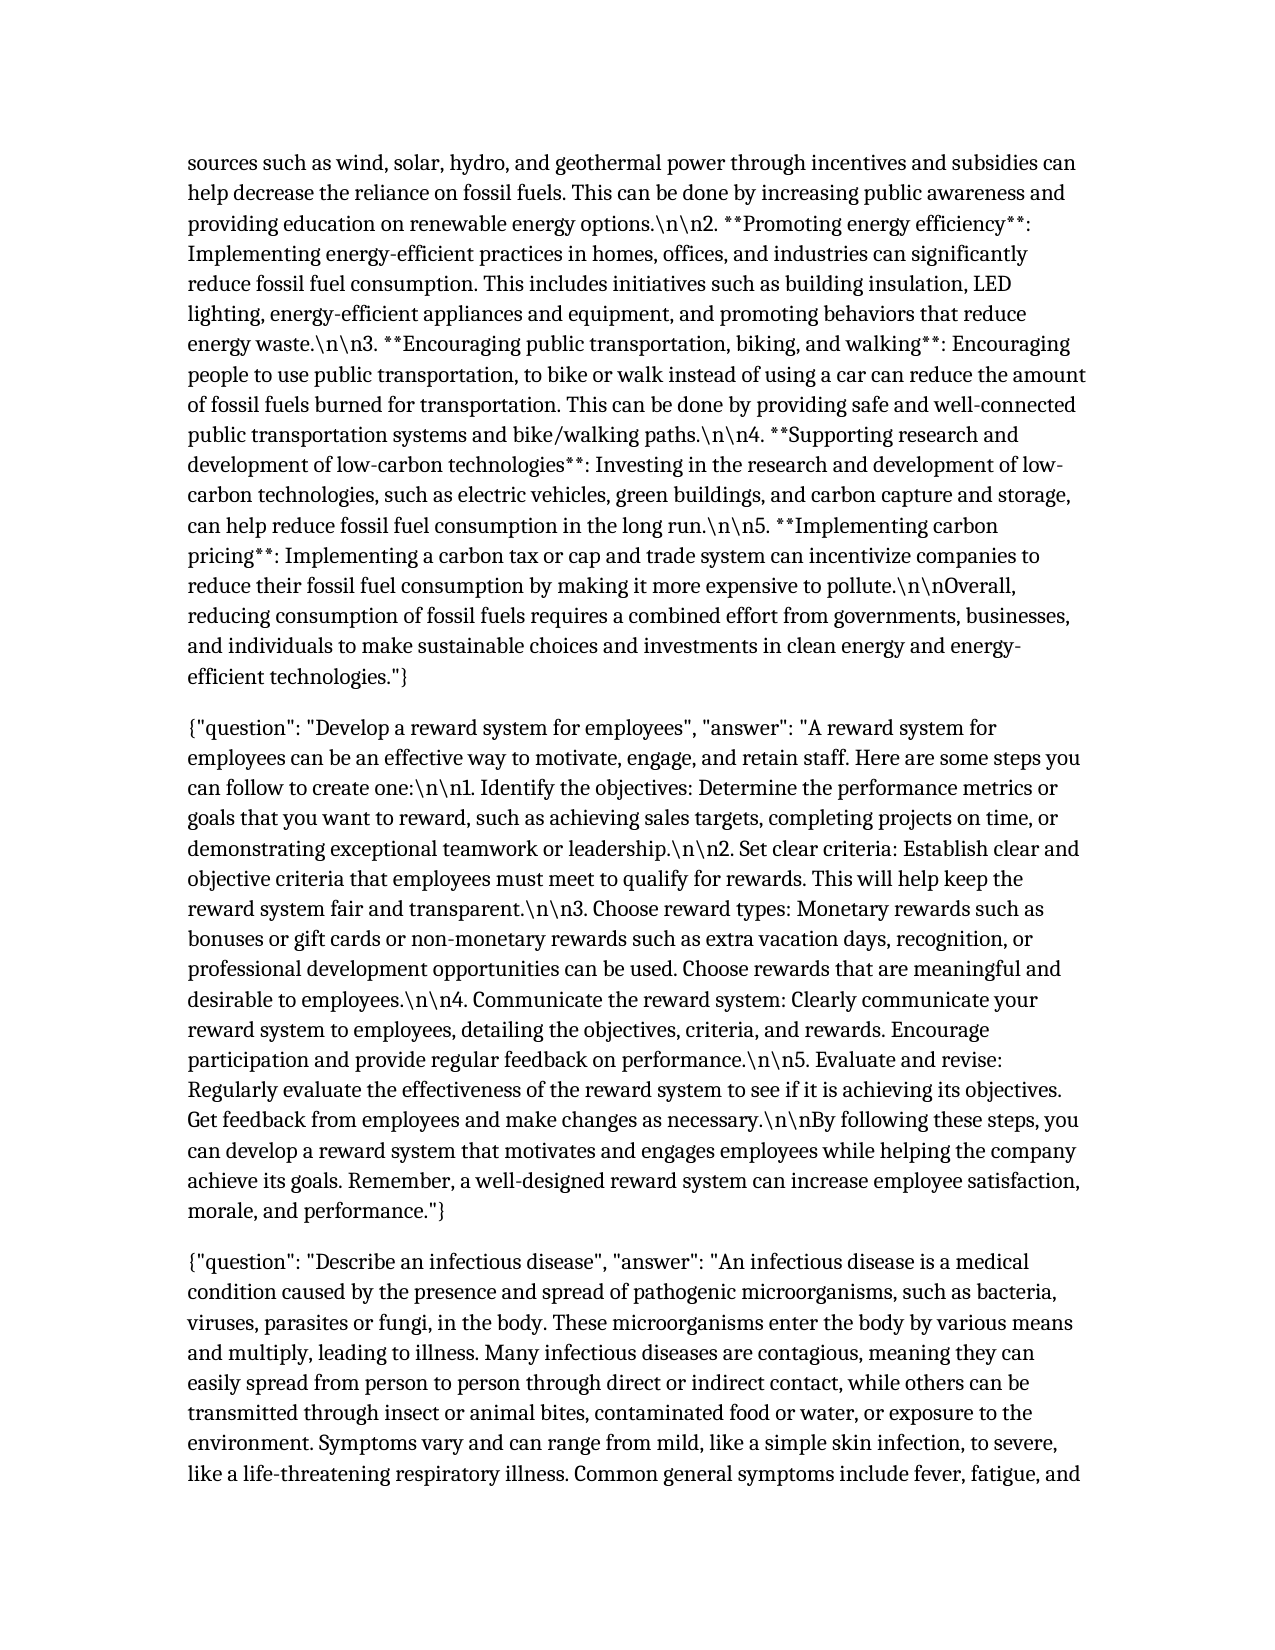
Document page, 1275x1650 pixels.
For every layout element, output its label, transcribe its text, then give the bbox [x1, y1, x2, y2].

text {"question": "Develop a reward system for employees", "answer": "A reward system for employees can be an effective way to motivate, engage, and retain staff. Here are some steps you can follow to create one:\n\n1. Identify the objectives: Determine the performance metrics or goals that you want to reward, such as achieving sales targets, completing projects on time, or demonstrating exceptional teamwork or leadership.\n\n2. Set clear criteria: Establish clear and objective criteria that employees must meet to qualify for rewards. This will help keep the reward system fair and transparent.\n\n3. Choose reward types: Monetary rewards such as bonuses or gift cards or non-monetary rewards such as extra vacation days, recognition, or professional development opportunities can be used. Choose rewards that are meaningful and desirable to employees.\n\n4. Communicate the reward system: Clearly communicate your reward system to employees, detailing the objectives, criteria, and rewards. Encourage participation and provide regular feedback on performance.\n\n5. Evaluate and revise: Regularly evaluate the effectiveness of the reward system to see if it is achieving its objectives. Get feedback from employees and make changes as necessary.\n\nBy following these steps, you can develop a reward system that motivates and engages employees while helping the company achieve its goals. Remember, a well-designed reward system can increase employee satisfaction, morale, and performance."} [187, 714, 1087, 1224]
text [187, 150, 1087, 690]
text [187, 1249, 1087, 1487]
